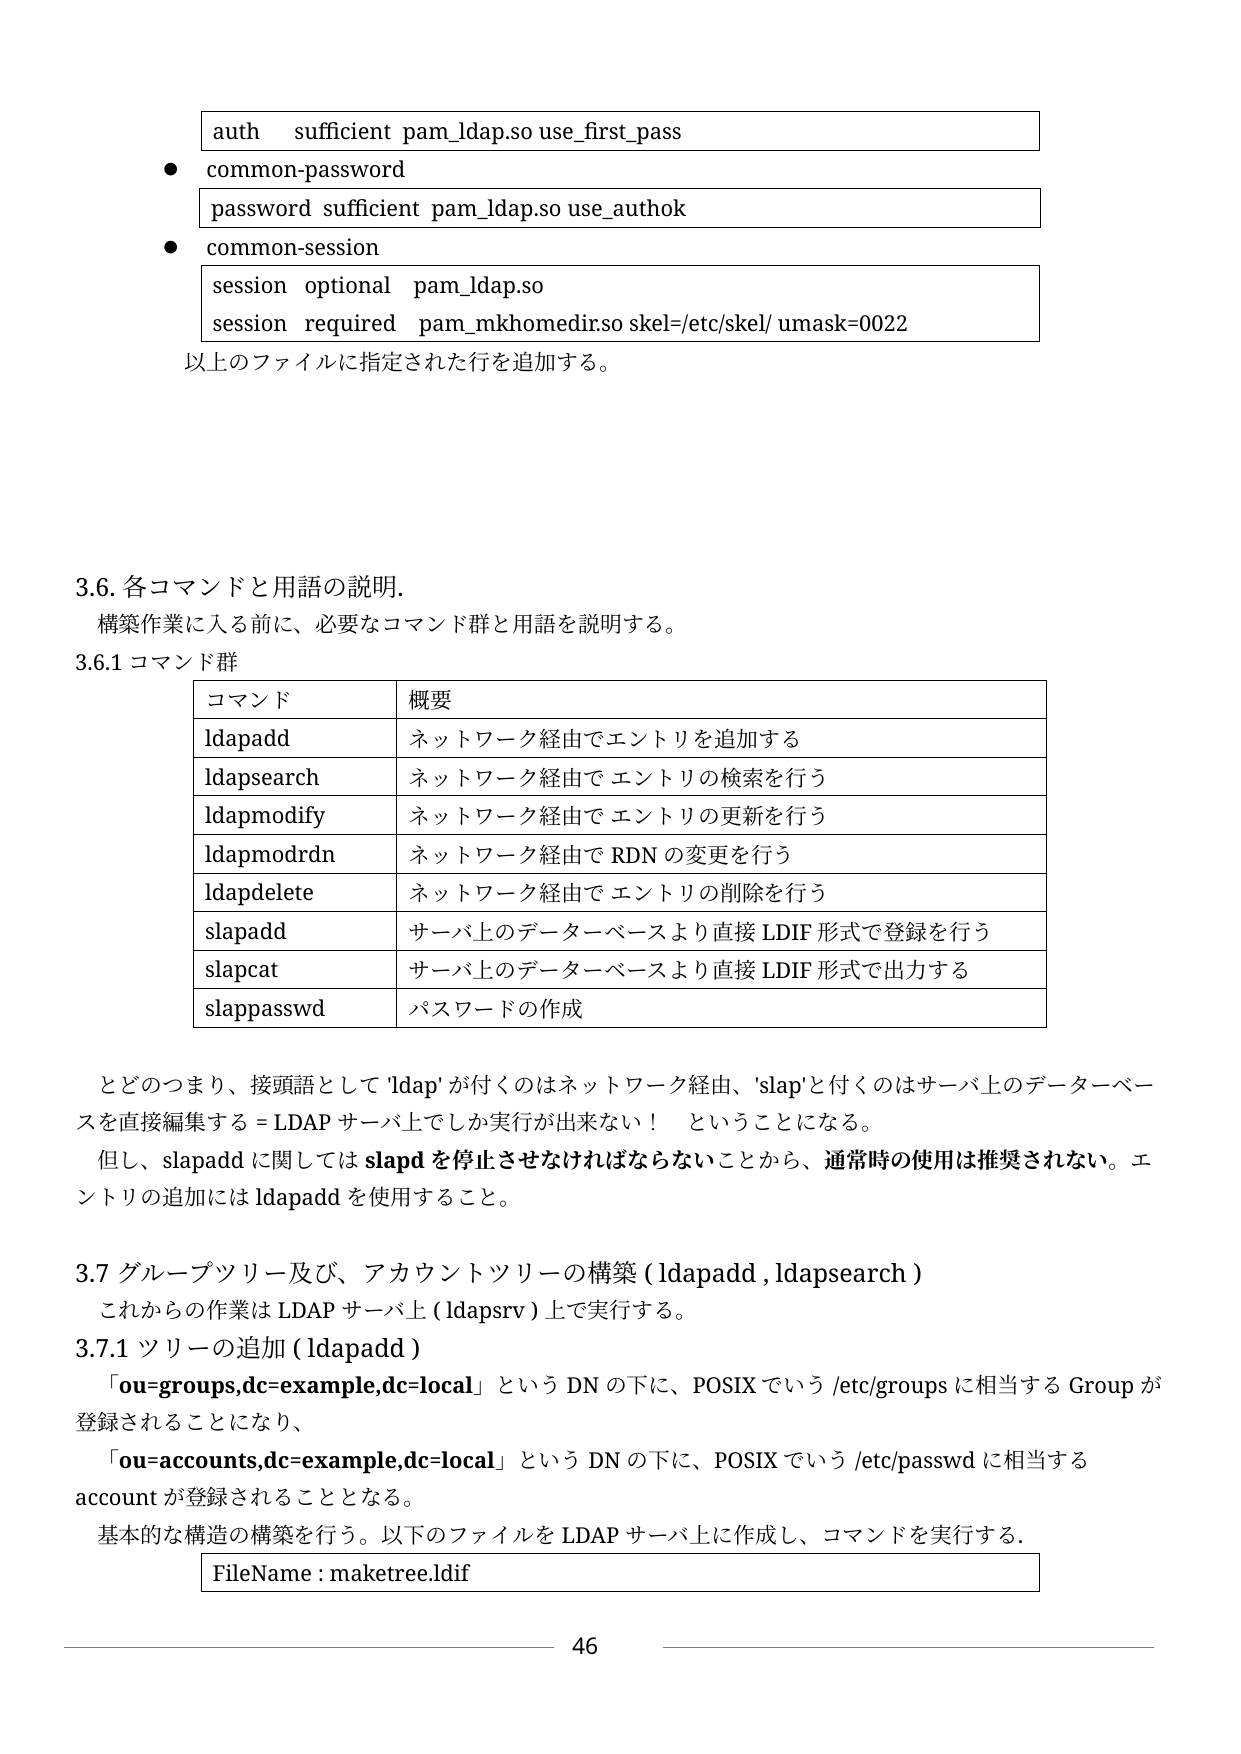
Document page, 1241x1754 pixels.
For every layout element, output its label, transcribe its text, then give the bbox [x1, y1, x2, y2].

table_cell ネットワーク経由で RDN の変更を行う [397, 835, 1046, 872]
table_cell ネットワーク経由で エントリの検索を行う [397, 758, 1046, 795]
table_cell パスワードの作成 [397, 989, 1046, 1027]
text 3.6. 各コマンドと用語の説明. [75, 567, 1165, 605]
table_cell slappasswd [194, 989, 396, 1027]
text 3.7 グループツリー及び、アカウントツリーの構築 ( ldapadd , ldapsearch ) [75, 1253, 1165, 1290]
text とどのつまり、接頭語として 'ldap' が付くのはネットワーク経由、'slap'と付くのはサーバ上のデーターベースを直接編集する = LDAP サーバ上でしか実行が出来ない！ ということになる。 [75, 1065, 1165, 1140]
text 「ou=accounts,dc=example,dc=local」という DN の下に、POSIX でいう /etc/passwd に相当する account が登録されることとなる。 [75, 1440, 1165, 1515]
table_cell ldapmodrdn [194, 835, 396, 872]
list common-session [162, 228, 1165, 265]
text 「ou=groups,dc=example,dc=local」という DN の下に、POSIX でいう /etc/groups に相当する Group が登録されることになり、 [75, 1365, 1165, 1440]
table_cell サーバ上のデーターベースより直接 LDIF 形式で登録を行う [397, 912, 1046, 949]
table_header auth sufficient pam_ldap.so use_first_pass [202, 112, 1039, 149]
table_cell slapadd [194, 912, 396, 949]
table_header password sufficient pam_ldap.so use_authok [200, 189, 1040, 227]
text 基本的な構造の構築を行う。以下のファイルを LDAP サーバ上に作成し、コマンドを実行する. [75, 1515, 1165, 1553]
table_header session optional pam_ldap.so session required pam_mkhomedir.so skel=/etc/skel/ umask=0022 [202, 266, 1039, 341]
table_cell ldapsearch [194, 758, 396, 795]
table_cell ldapadd [194, 719, 396, 757]
table_header コマンド [194, 681, 396, 718]
text 3.6.1 コマンド群 [75, 642, 1165, 680]
text 但し、slapadd に関しては slapd を停止させなければならないことから、通常時の使用は推奨されない。エントリの追加には ldapadd を使用すること。 [75, 1140, 1165, 1215]
list common-password [162, 151, 1165, 188]
text これからの作業は LDAP サーバ上 ( ldapsrv ) 上で実行する。 [75, 1290, 1165, 1328]
table_cell サーバ上のデーターベースより直接 LDIF 形式で出力する [397, 951, 1046, 988]
text 以上のファイルに指定された行を追加する。 [75, 342, 1165, 380]
table_cell ネットワーク経由で エントリの削除を行う [397, 874, 1046, 911]
text 構築作業に入る前に、必要なコマンド群と用語を説明する。 [75, 605, 1165, 642]
table_cell ネットワーク経由で エントリの更新を行う [397, 796, 1046, 834]
table_cell ldapmodify [194, 796, 396, 834]
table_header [202, 1554, 1039, 1591]
table_cell slapcat [194, 951, 396, 988]
text 3.7.1 ツリーの追加 ( ldapadd ) [75, 1328, 1165, 1365]
table_cell ネットワーク経由でエントリを追加する [397, 719, 1046, 757]
table_cell ldapdelete [194, 874, 396, 911]
table_header 概要 [397, 681, 1046, 718]
